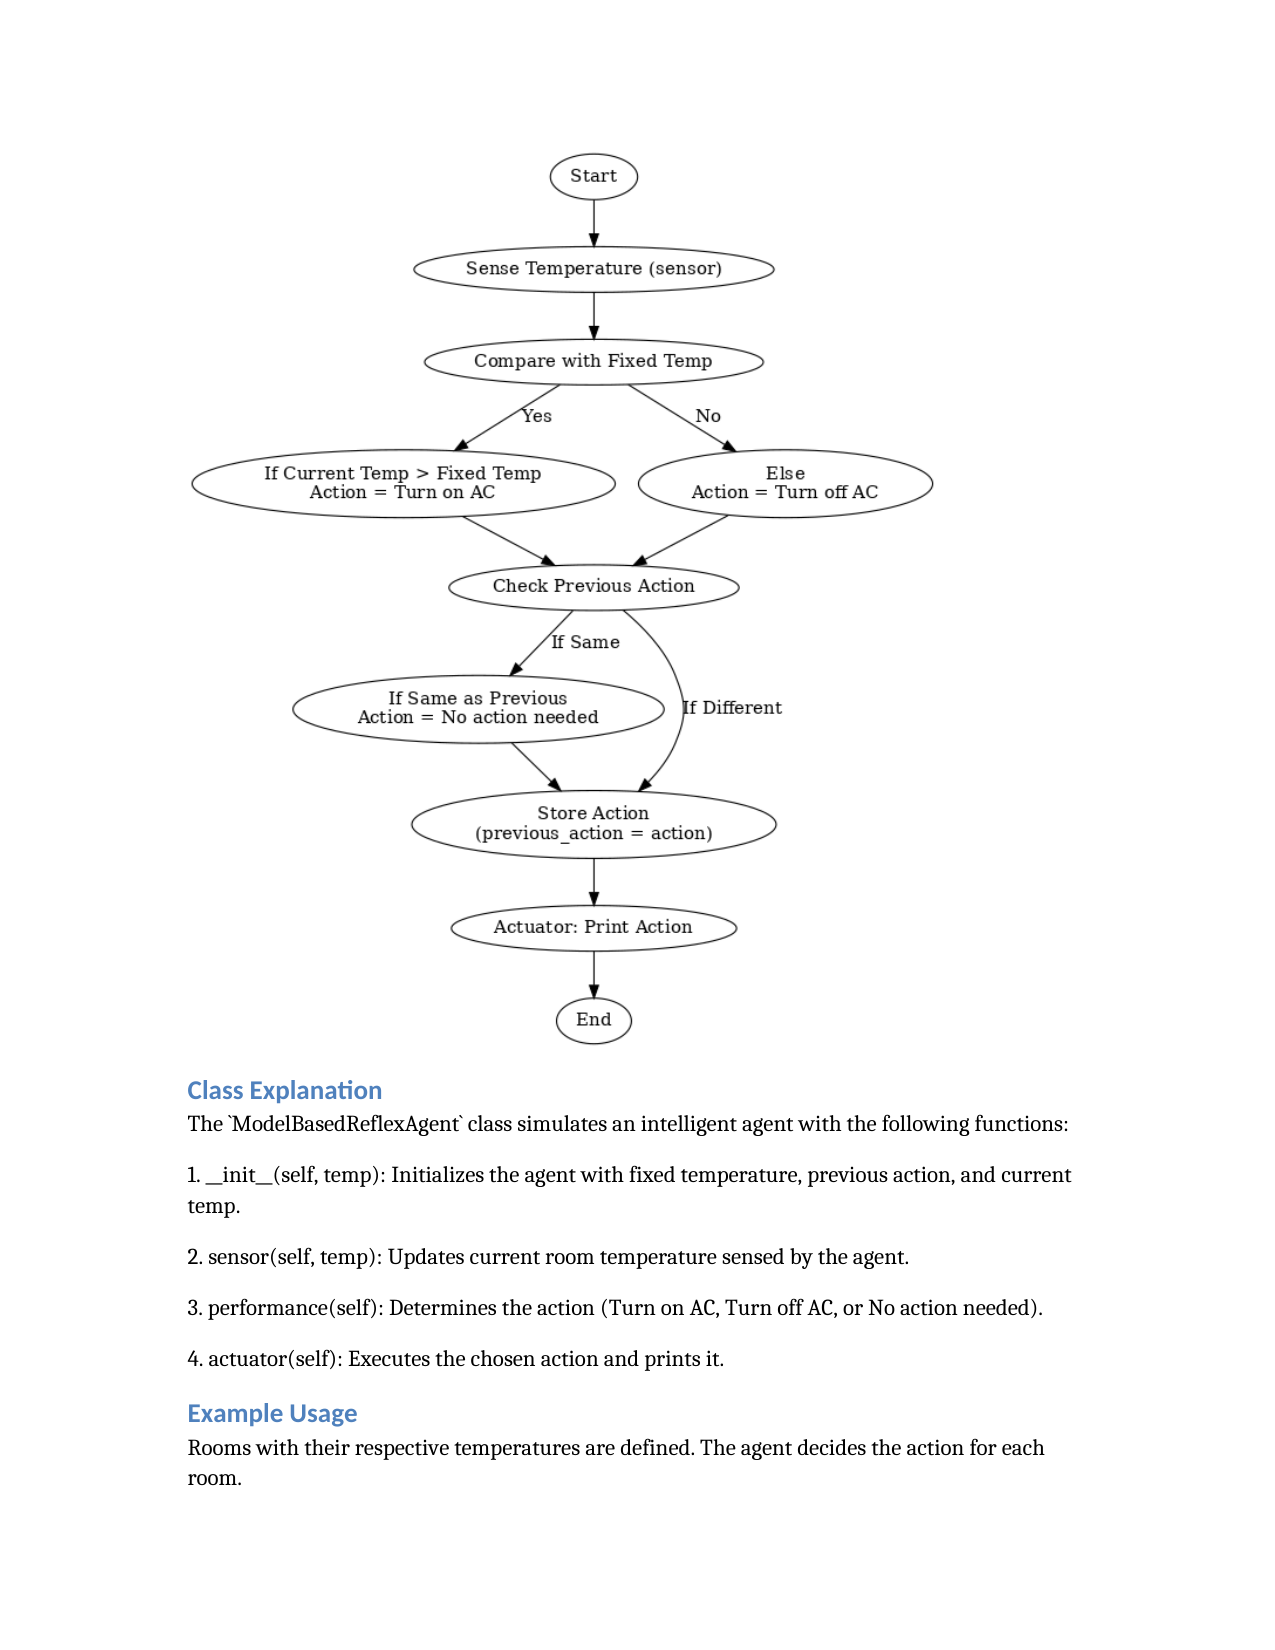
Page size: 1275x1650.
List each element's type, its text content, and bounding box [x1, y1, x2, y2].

text The `ModelBasedReflexAgent` class simulates an intelligent agent with the following functions: [187, 1111, 1087, 1137]
text 3. performance(self): Determines the action (Turn on AC, Turn off AC, or No action needed). [187, 1294, 1087, 1321]
text Rooms with their respective temperatures are defined. The agent decides the action for each room. [187, 1434, 1087, 1491]
text 2. sensor(self, temp): Updates current room temperature sensed by the agent. [187, 1243, 1087, 1270]
text 4. actuator(self): Executes the chosen action and prints it. [187, 1346, 1087, 1372]
subtitle Class Explanation [187, 1073, 1087, 1106]
picture [187, 150, 938, 1049]
subtitle Example Usage [187, 1397, 1087, 1429]
text 1. __init__(self, temp): Initializes the agent with fixed temperature, previous action, and current temp. [187, 1162, 1087, 1219]
